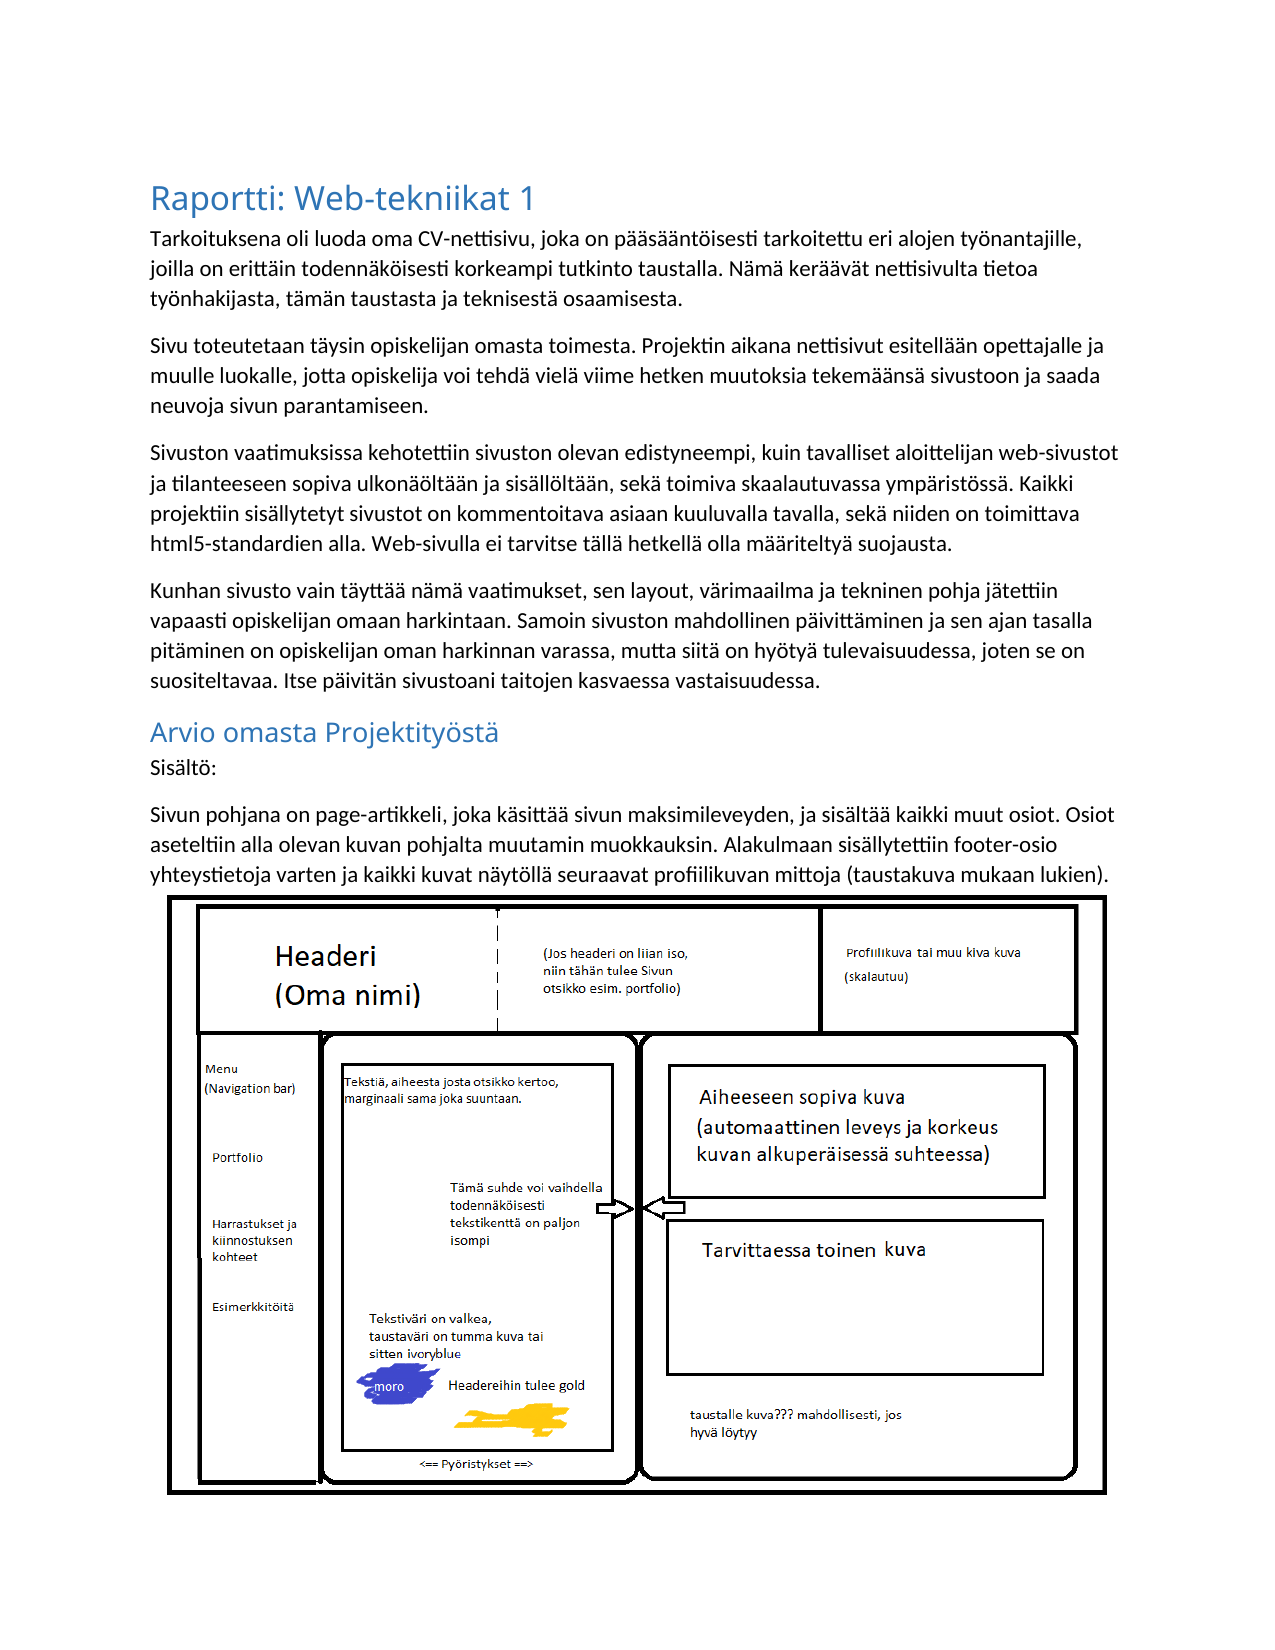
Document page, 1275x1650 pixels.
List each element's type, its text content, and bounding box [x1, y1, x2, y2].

subtitle Arvio omasta Projektityöstä [150, 713, 1125, 750]
text Sivun pohjana on page-artikkeli, joka käsittää sivun maksimileveyden, ja sisältää kaikki muut osiot. Osiot aseteltiin alla olevan kuvan pohjalta muutamin muokkauksin. Alakulmaan sisällytettiin footer-osio yhteystietoja varten ja kaikki kuvat näytöllä seuraavat profiilikuvan mittoja (taustakuva mukaan lukien). [150, 800, 1125, 890]
picture [150, 890, 1125, 1500]
text Tarkoituksena oli luoda oma CV-nettisivu, joka on pääsääntöisesti tarkoitettu eri alojen työnantajille, joilla on erittäin todennäköisesti korkeampi tutkinto taustalla. Nämä keräävät nettisivulta tietoa työnhakijasta, tämän taustasta ja teknisestä osaamisesta. [150, 224, 1125, 312]
text Sivuston vaatimuksissa kehotettiin sivuston olevan edistyneempi, kuin tavalliset aloittelijan web-sivustot ja tilanteeseen sopiva ulkonäöltään ja sisällöltään, sekä toimiva skaalautuvassa ympäristössä. Kaikki projektiin sisällytetyt sivustot on kommentoitava asiaan kuuluvalla tavalla, sekä niiden on toimittava html5-standardien alla. Web-sivulla ei tarvitse tällä hetkellä olla määriteltyä suojausta. [150, 438, 1125, 557]
subtitle Raportti: Web-tekniikat 1 [150, 175, 1125, 220]
text Sivu toteutetaan täysin opiskelijan omasta toimesta. Projektin aikana nettisivut esitellään opettajalle ja muulle luokalle, jotta opiskelija voi tehdä vielä viime hetken muutoksia tekemäänsä sivustoon ja saada neuvoja sivun parantamiseen. [150, 331, 1125, 420]
text Kunhan sivusto vain täyttää nämä vaatimukset, sen layout, värimaailma ja tekninen pohja jätettiin vapaasti opiskelijan omaan harkintaan. Samoin sivuston mahdollinen päivittäminen ja sen ajan tasalla pitäminen on opiskelijan oman harkinnan varassa, mutta siitä on hyötyä tulevaisuudessa, joten se on suositeltavaa. Itse päivitän sivustoani taitojen kasvaessa vastaisuudessa. [150, 576, 1125, 695]
text Sisältö: [150, 753, 1125, 781]
